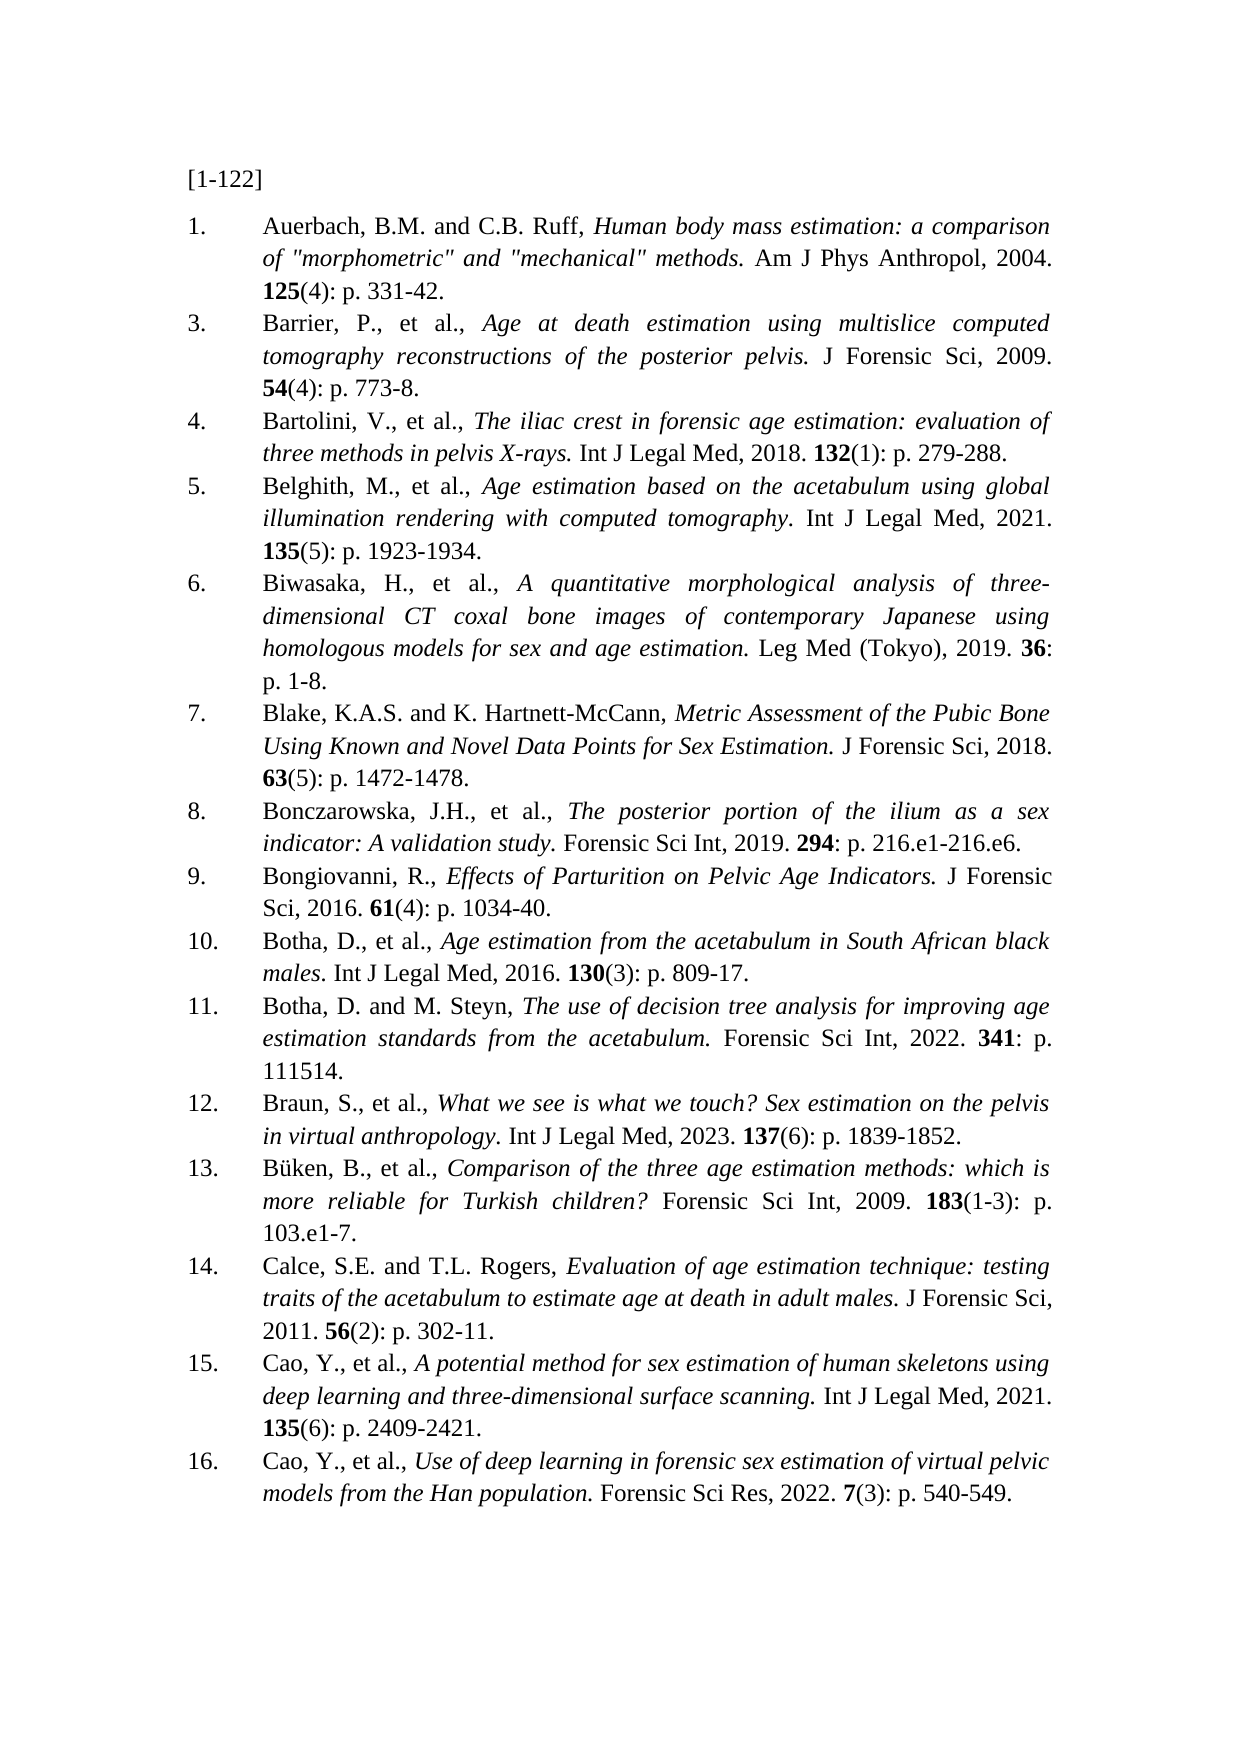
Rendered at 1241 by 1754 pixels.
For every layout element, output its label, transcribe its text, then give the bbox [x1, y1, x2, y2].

text [1-122] [187, 162, 1053, 194]
text 3. Barrier, P., et al., Age at death estimation using multislice computed tomography reconstructions of the posterior pelvis. J Forensic Sci, 2009. 54(4): p. 773-8. [187, 306, 1053, 404]
text 7. Blake, K.A.S. and K. Hartnett-McCann, Metric Assessment of the Pubic Bone Using Known and Novel Data Points for Sex Estimation. J Forensic Sci, 2018. 63(5): p. 1472-1478. [187, 696, 1053, 794]
text 14. Calce, S.E. and T.L. Rogers, Evaluation of age estimation technique: testing traits of the acetabulum to estimate age at death in adult males. J Forensic Sci, 2011. 56(2): p. 302-11. [187, 1249, 1053, 1346]
text 8. Bonczarowska, J.H., et al., The posterior portion of the ilium as a sex indicator: A validation study. Forensic Sci Int, 2019. 294: p. 216.e1-216.e6. [187, 794, 1053, 859]
text 4. Bartolini, V., et al., The iliac crest in forensic age estimation: evaluation of three methods in pelvis X-rays. Int J Legal Med, 2018. 132(1): p. 279-288. [187, 404, 1053, 469]
text 13. Büken, B., et al., Comparison of the three age estimation methods: which is more reliable for Turkish children? Forensic Sci Int, 2009. 183(1-3): p. 103.e1-7. [187, 1151, 1053, 1249]
text 6. Biwasaka, H., et al., A quantitative morphological analysis of three-dimensional CT coxal bone images of contemporary Japanese using homologous models for sex and age estimation. Leg Med (Tokyo), 2019. 36: p. 1-8. [187, 566, 1053, 696]
text 15. Cao, Y., et al., A potential method for sex estimation of human skeletons using deep learning and three-dimensional surface scanning. Int J Legal Med, 2021. 135(6): p. 2409-2421. [187, 1346, 1053, 1444]
text 11. Botha, D. and M. Steyn, The use of decision tree analysis for improving age estimation standards from the acetabulum. Forensic Sci Int, 2022. 341: p. 111514. [187, 989, 1053, 1086]
text 1. Auerbach, B.M. and C.B. Ruff, Human body mass estimation: a comparison of "morphometric" and "mechanical" methods. Am J Phys Anthropol, 2004. 125(4): p. 331-42. [187, 209, 1053, 306]
text 16. Cao, Y., et al., Use of deep learning in forensic sex estimation of virtual pelvic models from the Han population. Forensic Sci Res, 2022. 7(3): p. 540-549. [187, 1444, 1053, 1509]
text 12. Braun, S., et al., What we see is what we touch? Sex estimation on the pelvis in virtual anthropology. Int J Legal Med, 2023. 137(6): p. 1839-1852. [187, 1086, 1053, 1151]
text 10. Botha, D., et al., Age estimation from the acetabulum in South African black males. Int J Legal Med, 2016. 130(3): p. 809-17. [187, 924, 1053, 989]
text 9. Bongiovanni, R., Effects of Parturition on Pelvic Age Indicators. J Forensic Sci, 2016. 61(4): p. 1034-40. [187, 859, 1053, 924]
text 5. Belghith, M., et al., Age estimation based on the acetabulum using global illumination rendering with computed tomography. Int J Legal Med, 2021. 135(5): p. 1923-1934. [187, 469, 1053, 566]
